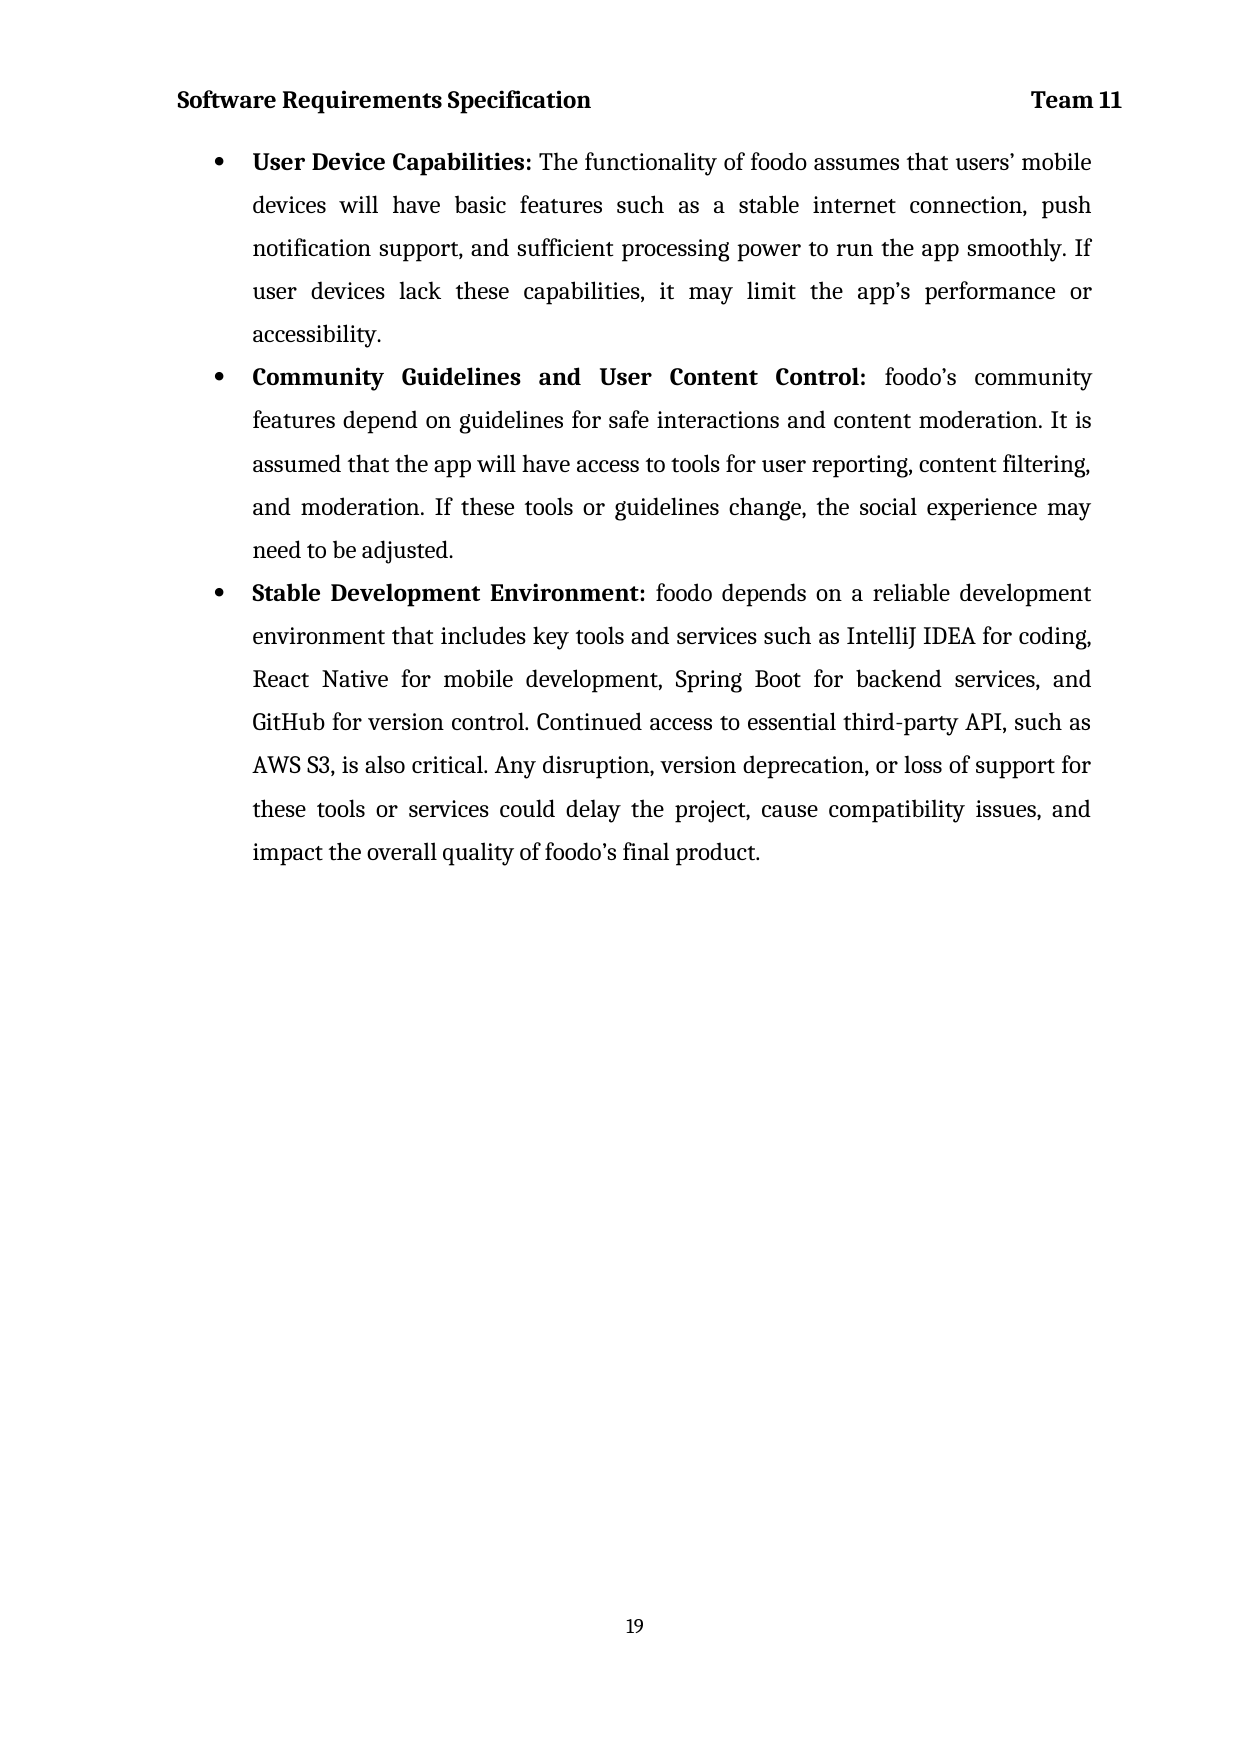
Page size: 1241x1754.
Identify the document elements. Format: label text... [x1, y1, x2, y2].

list Community Guidelines and User Content Control: foodo’s community features depend on guidelines for safe interactions and content moderation. It is assumed that the app will have access to tools for user reporting, content filtering, and moderation. If these tools or guidelines change, the social experience may need to be adjusted. [215, 363, 1092, 564]
list Stable Development Environment: foodo depends on a reliable development environment that includes key tools and services such as IntelliJ IDEA for coding, React Native for mobile development, Spring Boot for backend services, and GitHub for version control. Continued access to essential third-party API, such as AWS S3, is also critical. Any disruption, version deprecation, or loss of support for these tools or services could delay the project, cause compatibility issues, and impact the overall quality of foodo’s final product. [215, 579, 1092, 866]
list User Device Capabilities: The functionality of foodo assumes that users’ mobile devices will have basic features such as a stable internet connection, push notification support, and sufficient processing power to run the app smoothly. If user devices lack these capabilities, it may limit the app’s performance or accessibility. [215, 148, 1092, 349]
